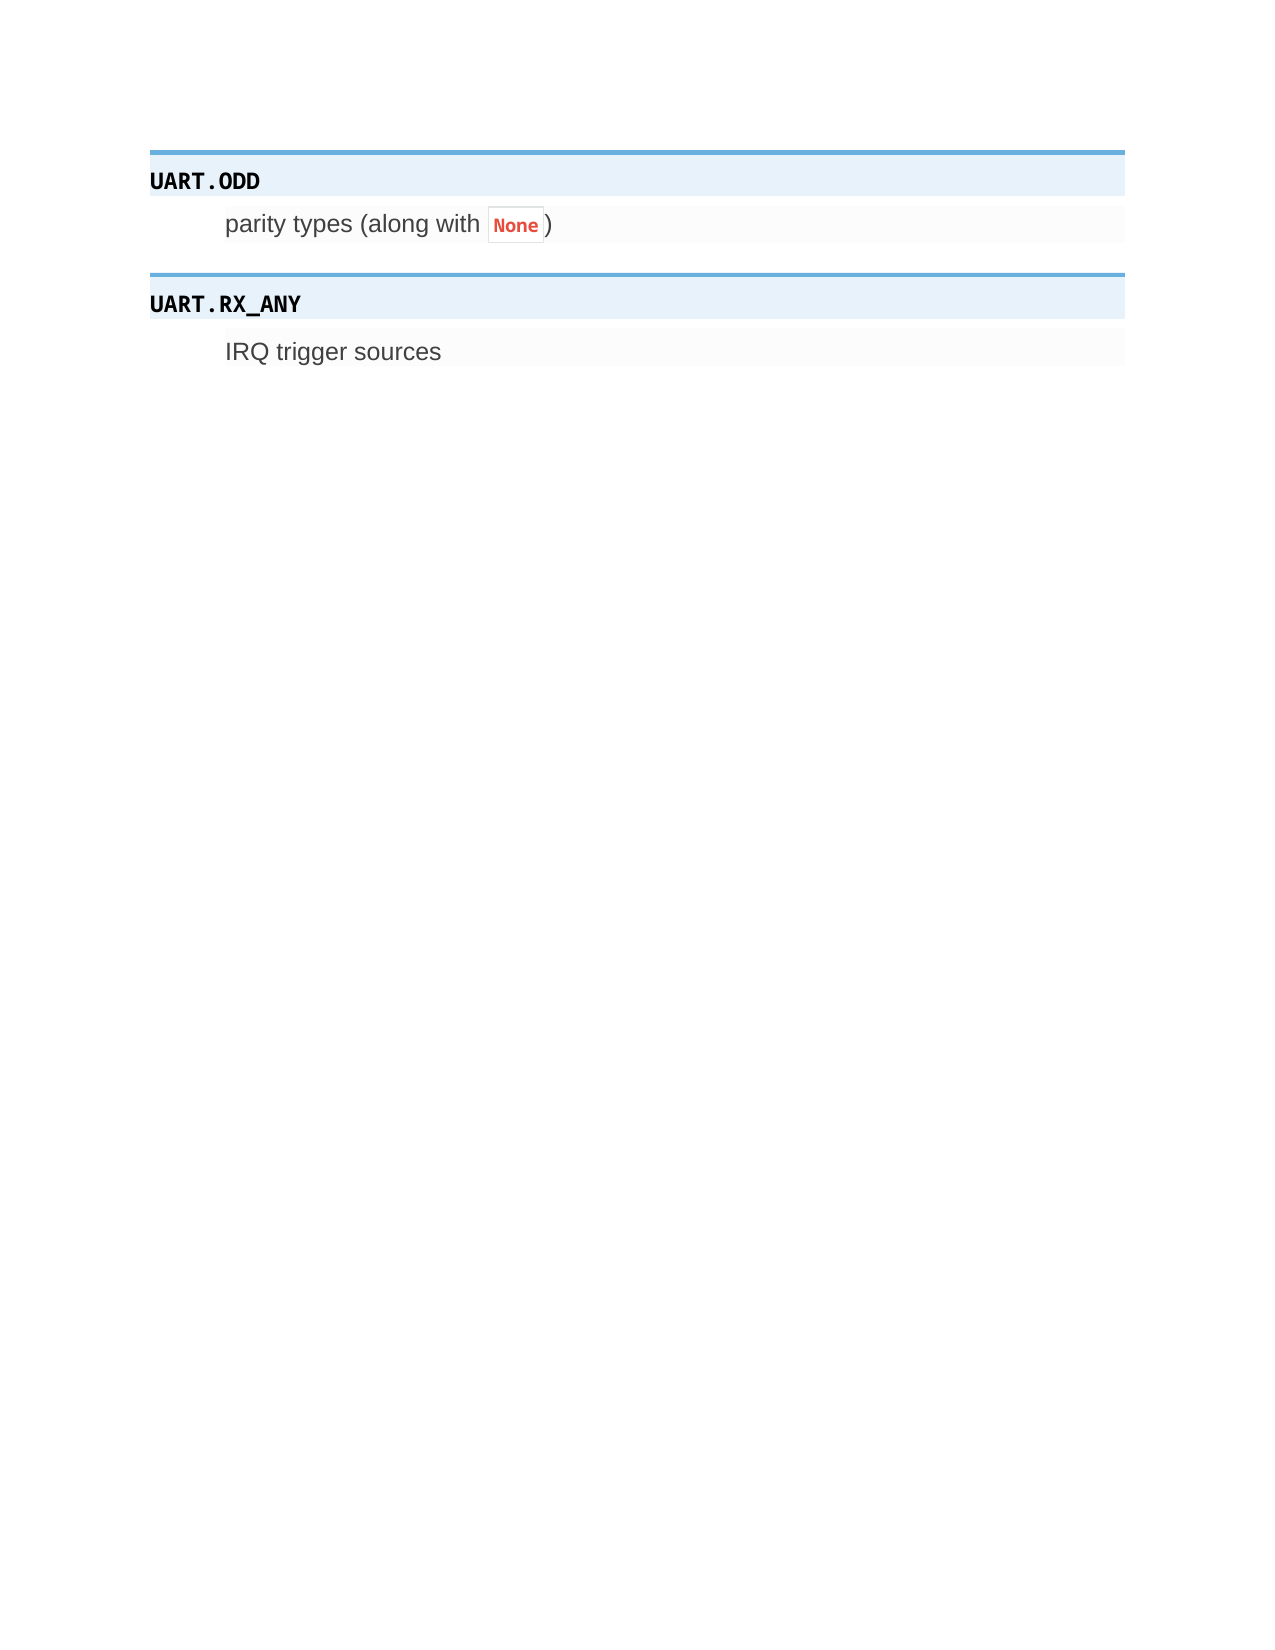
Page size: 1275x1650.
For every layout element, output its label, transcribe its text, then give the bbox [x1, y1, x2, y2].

text UART.ODD [150, 155, 1125, 196]
text parity types (along with None) [225, 206, 488, 243]
text IRQ trigger sources [225, 328, 1125, 366]
text parity types (along with None) [544, 206, 1125, 243]
text UART.RX_ANY [150, 277, 1125, 319]
